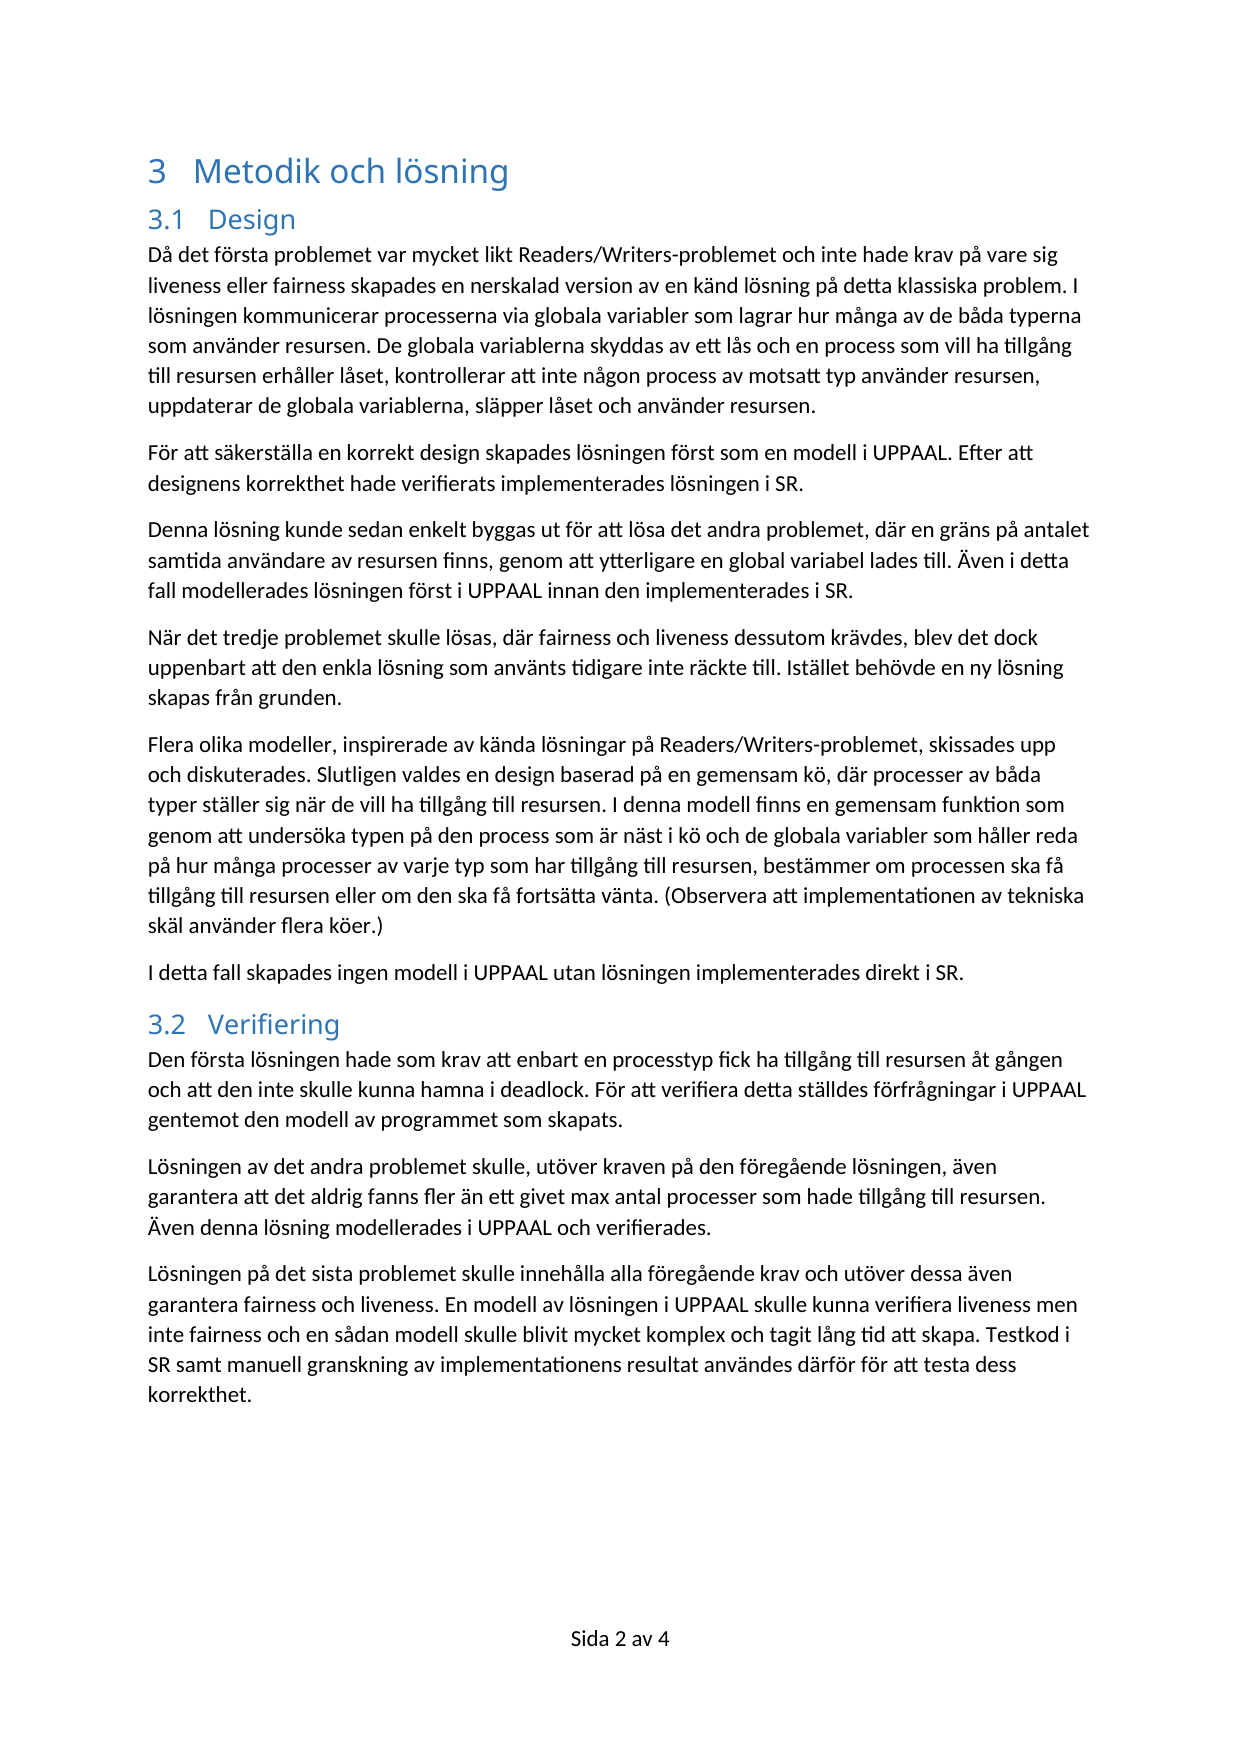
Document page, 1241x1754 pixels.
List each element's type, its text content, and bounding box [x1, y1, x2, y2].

text Flera olika modeller, inspirerade av kända lösningar på Readers/Writers-problemet, skissades upp och diskuterades. Slutligen valdes en design baserad på en gemensam kö, där processer av båda typer ställer sig när de vill ha tillgång till resursen. I denna modell finns en gemensam funktion som genom att undersöka typen på den process som är näst i kö och de globala variabler som håller reda på hur många processer av varje typ som har tillgång till resursen, bestämmer om processen ska få tillgång till resursen eller om den ska få fortsätta vänta. (Observera att implementationen av tekniska skäl använder flera köer.) [148, 730, 1093, 939]
text Lösningen av det andra problemet skulle, utöver kraven på den föregående lösningen, även garantera att det aldrig fanns fler än ett givet max antal processer som hade tillgång till resursen. Även denna lösning modellerades i UPPAAL och verifierades. [148, 1152, 1093, 1241]
text För att säkerställa en korrekt design skapades lösningen först som en modell i UPPAAL. Efter att designens korrekthet hade verifierats implementerades lösningen i SR. [148, 438, 1093, 497]
subtitle Design [148, 201, 1093, 238]
subtitle Metodik och lösning [148, 148, 1093, 193]
text Då det första problemet var mycket likt Readers/Writers-problemet och inte hade krav på vare sig liveness eller fairness skapades en nerskalad version av en känd lösning på detta klassiska problem. I lösningen kommunicerar processerna via globala variabler som lagrar hur många av de båda typerna som använder resursen. De globala variablerna skyddas av ett lås och en process som vill ha tillgång till resursen erhåller låset, kontrollerar att inte någon process av motsatt typ använder resursen, uppdaterar de globala variablerna, släpper låset och använder resursen. [148, 241, 1093, 419]
subtitle Verifiering [148, 1005, 1093, 1042]
text Den första lösningen hade som krav att enbart en processtyp fick ha tillgång till resursen åt gången och att den inte skulle kunna hamna i deadlock. För att verifiera detta ställdes förfrågningar i UPPAAL gentemot den modell av programmet som skapats. [148, 1045, 1093, 1133]
text I detta fall skapades ingen modell i UPPAAL utan lösningen implementerades direkt i SR. [148, 958, 1093, 986]
text När det tredje problemet skulle lösas, där fairness och liveness dessutom krävdes, blev det dock uppenbart att den enkla lösning som använts tidigare inte räckte till. Istället behövde en ny lösning skapas från grunden. [148, 623, 1093, 711]
text Denna lösning kunde sedan enkelt byggas ut för att lösa det andra problemet, där en gräns på antalet samtida användare av resursen finns, genom att ytterligare en global variabel lades till. Även i detta fall modellerades lösningen först i UPPAAL innan den implementerades i SR. [148, 516, 1093, 604]
